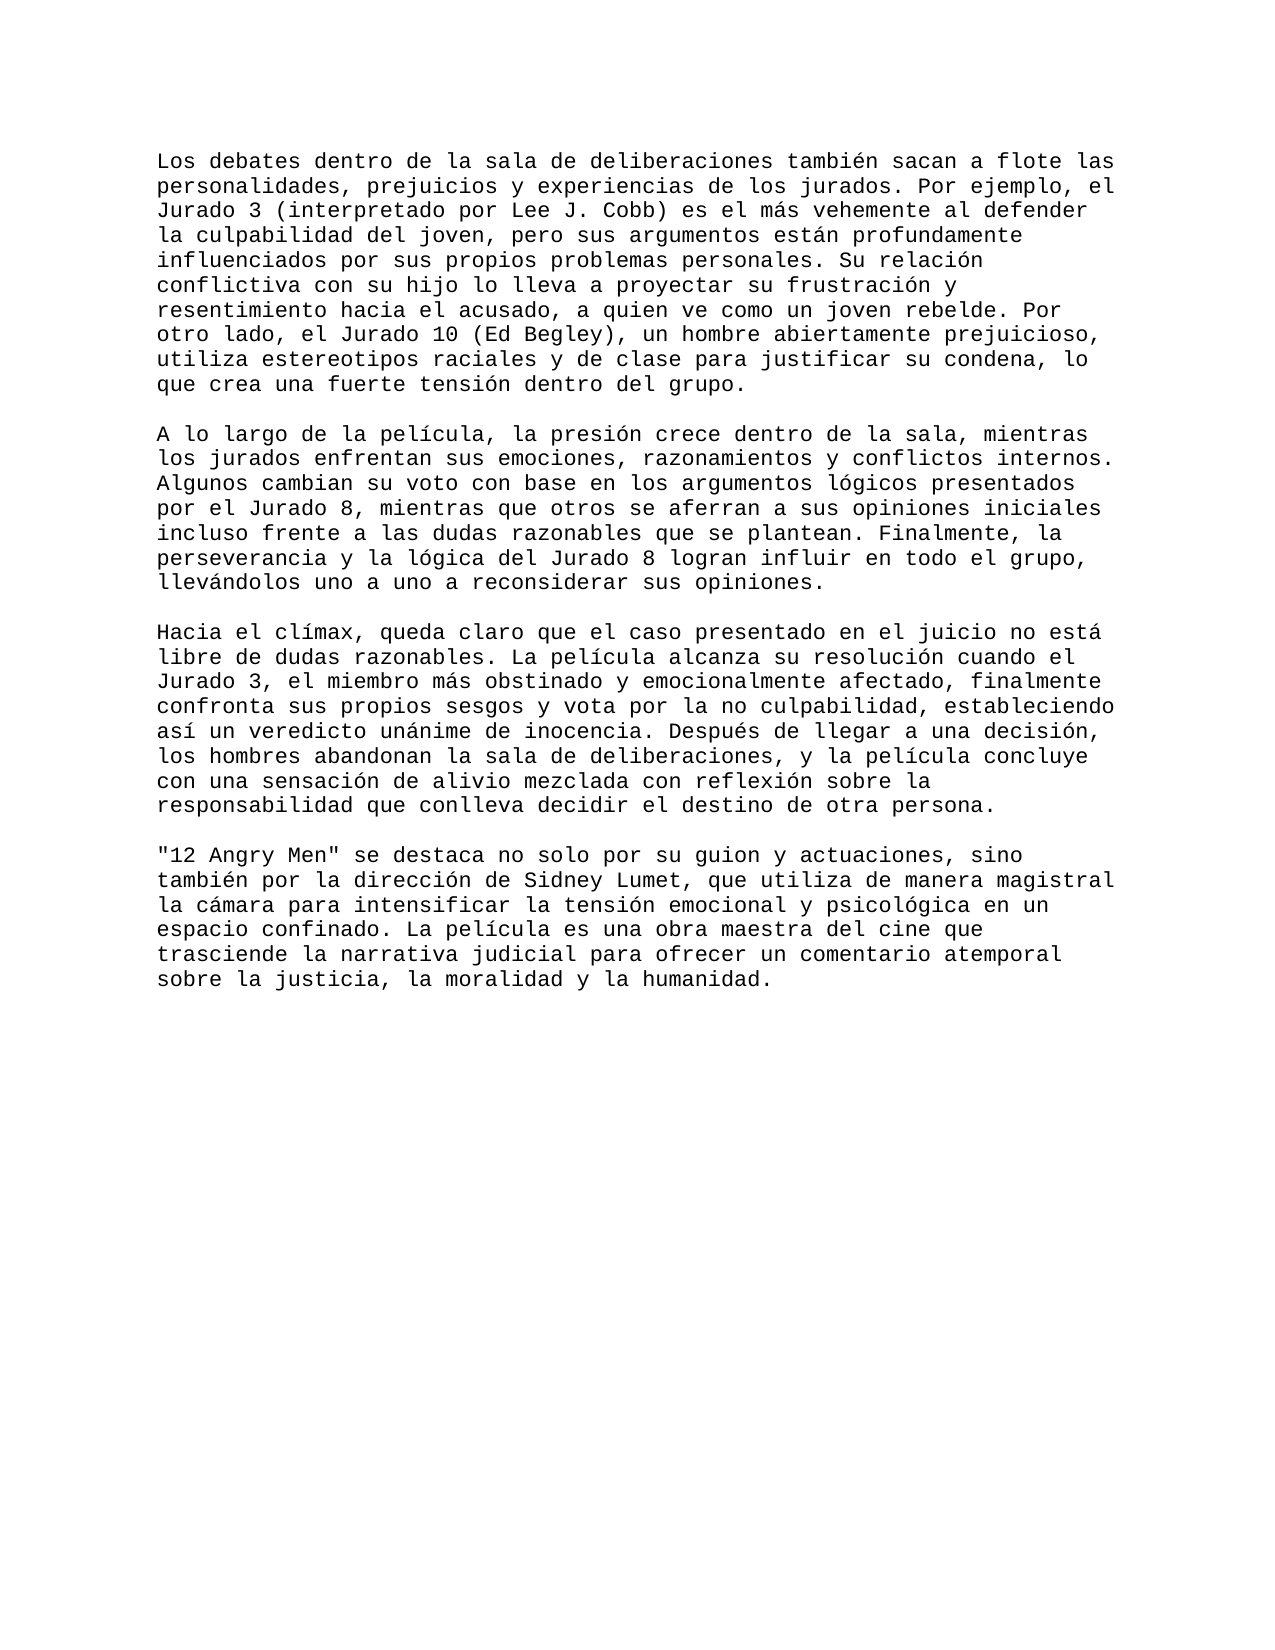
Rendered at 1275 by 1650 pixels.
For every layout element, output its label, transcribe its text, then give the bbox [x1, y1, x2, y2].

text Los debates dentro de la sala de deliberaciones también sacan a flote las personalidades, prejuicios y experiencias de los jurados. Por ejemplo, el Jurado 3 (interpretado por Lee J. Cobb) es el más vehemente al defender la culpabilidad del joven, pero sus argumentos están profundamente influenciados por sus propios problemas personales. Su relación conflictiva con su hijo lo lleva a proyectar su frustración y resentimiento hacia el acusado, a quien ve como un joven rebelde. Por otro lado, el Jurado 10 (Ed Begley), un hombre abiertamente prejuicioso, utiliza estereotipos raciales y de clase para justificar su condena, lo que crea una fuerte tensión dentro del grupo. [156, 150, 1118, 398]
text "12 Angry Men" se destaca no solo por su guion y actuaciones, sino también por la dirección de Sidney Lumet, que utiliza de manera magistral la cámara para intensificar la tensión emocional y psicológica en un espacio confinado. La película es una obra maestra del cine que trasciende la narrativa judicial para ofrecer un comentario atemporal sobre la justicia, la moralidad y la humanidad. [156, 844, 1118, 993]
text Hacia el clímax, queda claro que el caso presentado en el juicio no está libre de dudas razonables. La película alcanza su resolución cuando el Jurado 3, el miembro más obstinado y emocionalmente afectado, finalmente confronta sus propios sesgos y vota por la no culpabilidad, estableciendo así un veredicto unánime de inocencia. Después de llegar a una decisión, los hombres abandonan la sala de deliberaciones, y la película concluye con una sensación de alivio mezclada con reflexión sobre la responsabilidad que conlleva decidir el destino de otra persona. [156, 621, 1118, 819]
text A lo largo de la película, la presión crece dentro de la sala, mientras los jurados enfrentan sus emociones, razonamientos y conflictos internos. Algunos cambian su voto con base en los argumentos lógicos presentados por el Jurado 8, mientras que otros se aferran a sus opiniones iniciales incluso frente a las dudas razonables que se plantean. Finalmente, la perseverancia y la lógica del Jurado 8 logran influir en todo el grupo, llevándolos uno a uno a reconsiderar sus opiniones. [156, 423, 1118, 596]
